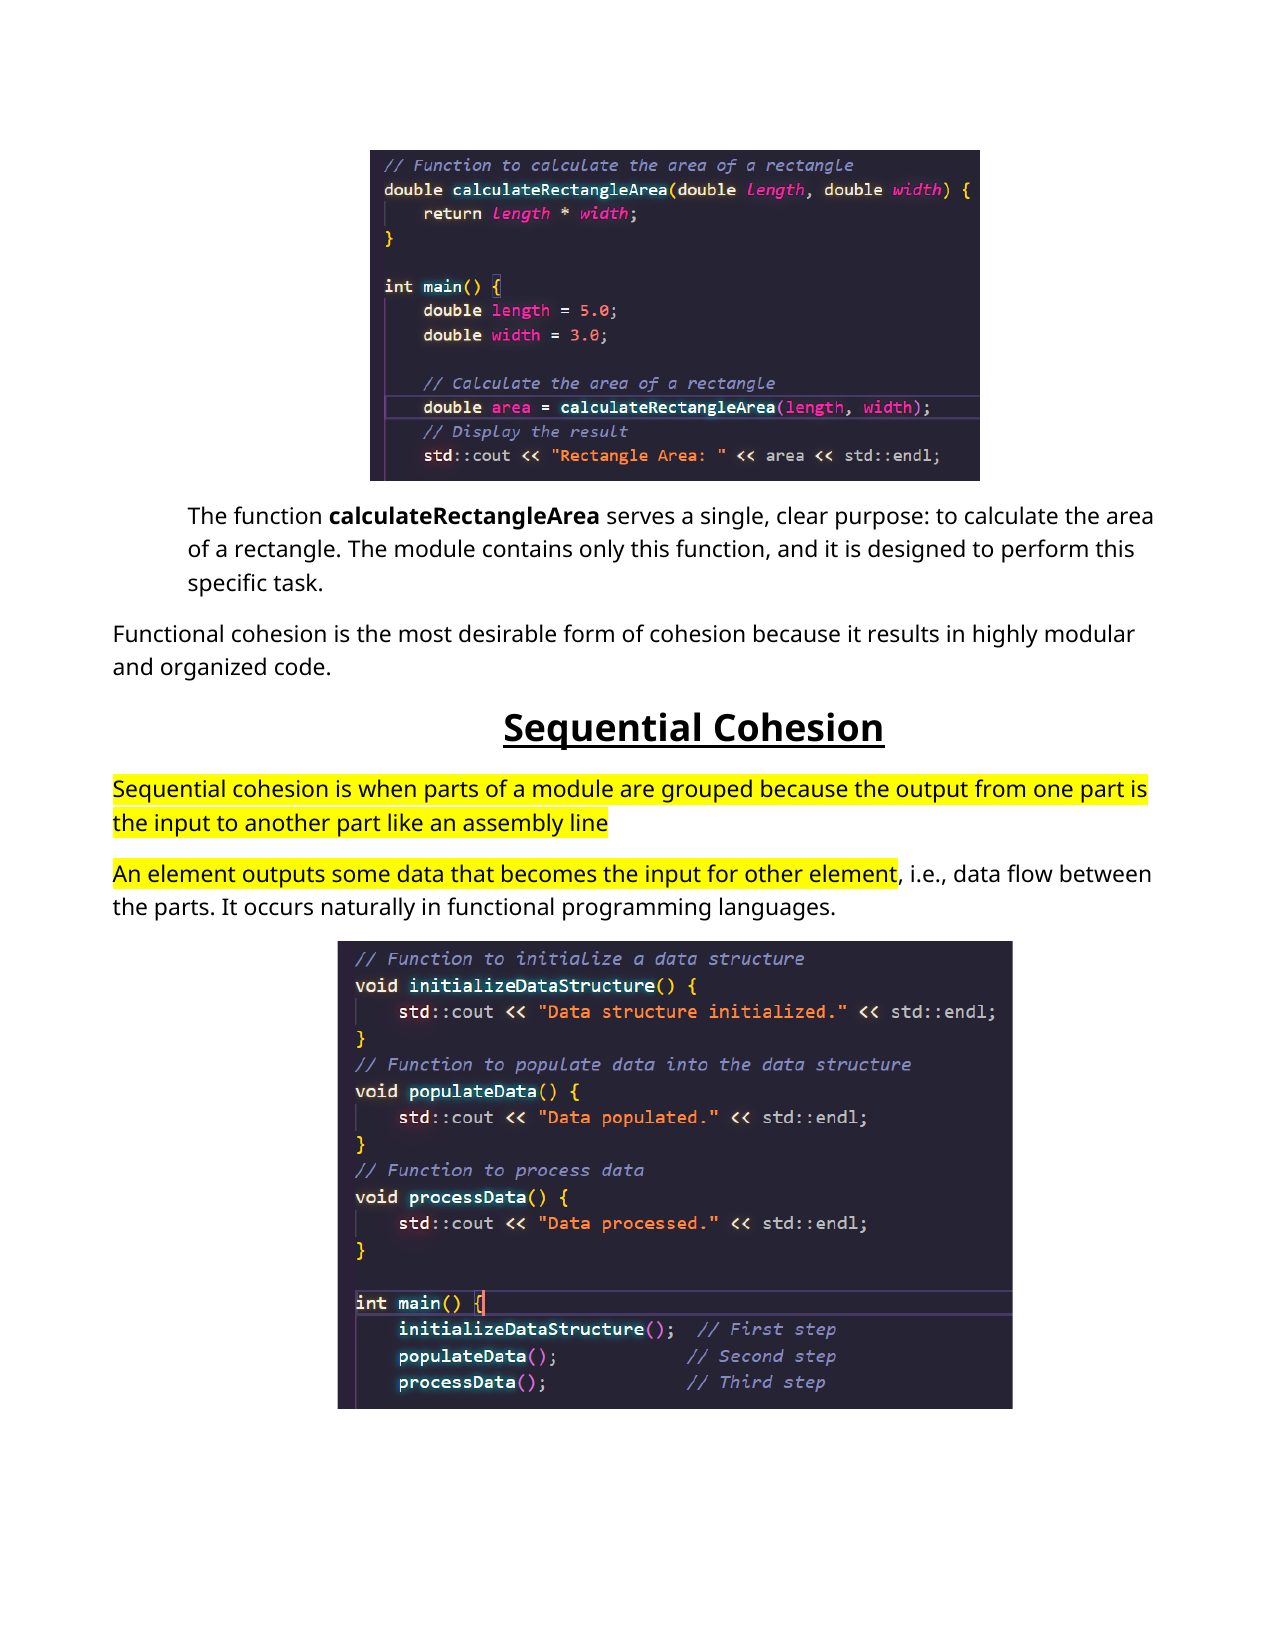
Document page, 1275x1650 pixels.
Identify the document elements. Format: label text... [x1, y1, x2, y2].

text The function calculateRectangleArea serves a single, clear purpose: to calculate the area of a rectangle. The module contains only this function, and it is designed to perform this specific task. [187, 499, 1162, 598]
text Sequential Cohesion [225, 702, 1162, 753]
picture [370, 150, 980, 481]
picture [337, 941, 1013, 1409]
text An element outputs some data that becomes the input for other element, i.e., data flow between the parts. It occurs naturally in functional programming languages. [112, 858, 1162, 923]
text Sequential cohesion is when parts of a module are grouped because the output from one part is the input to another part like an assembly line [112, 773, 1162, 838]
text Functional cohesion is the most desirable form of cohesion because it results in highly modular and organized code. [112, 617, 1162, 682]
